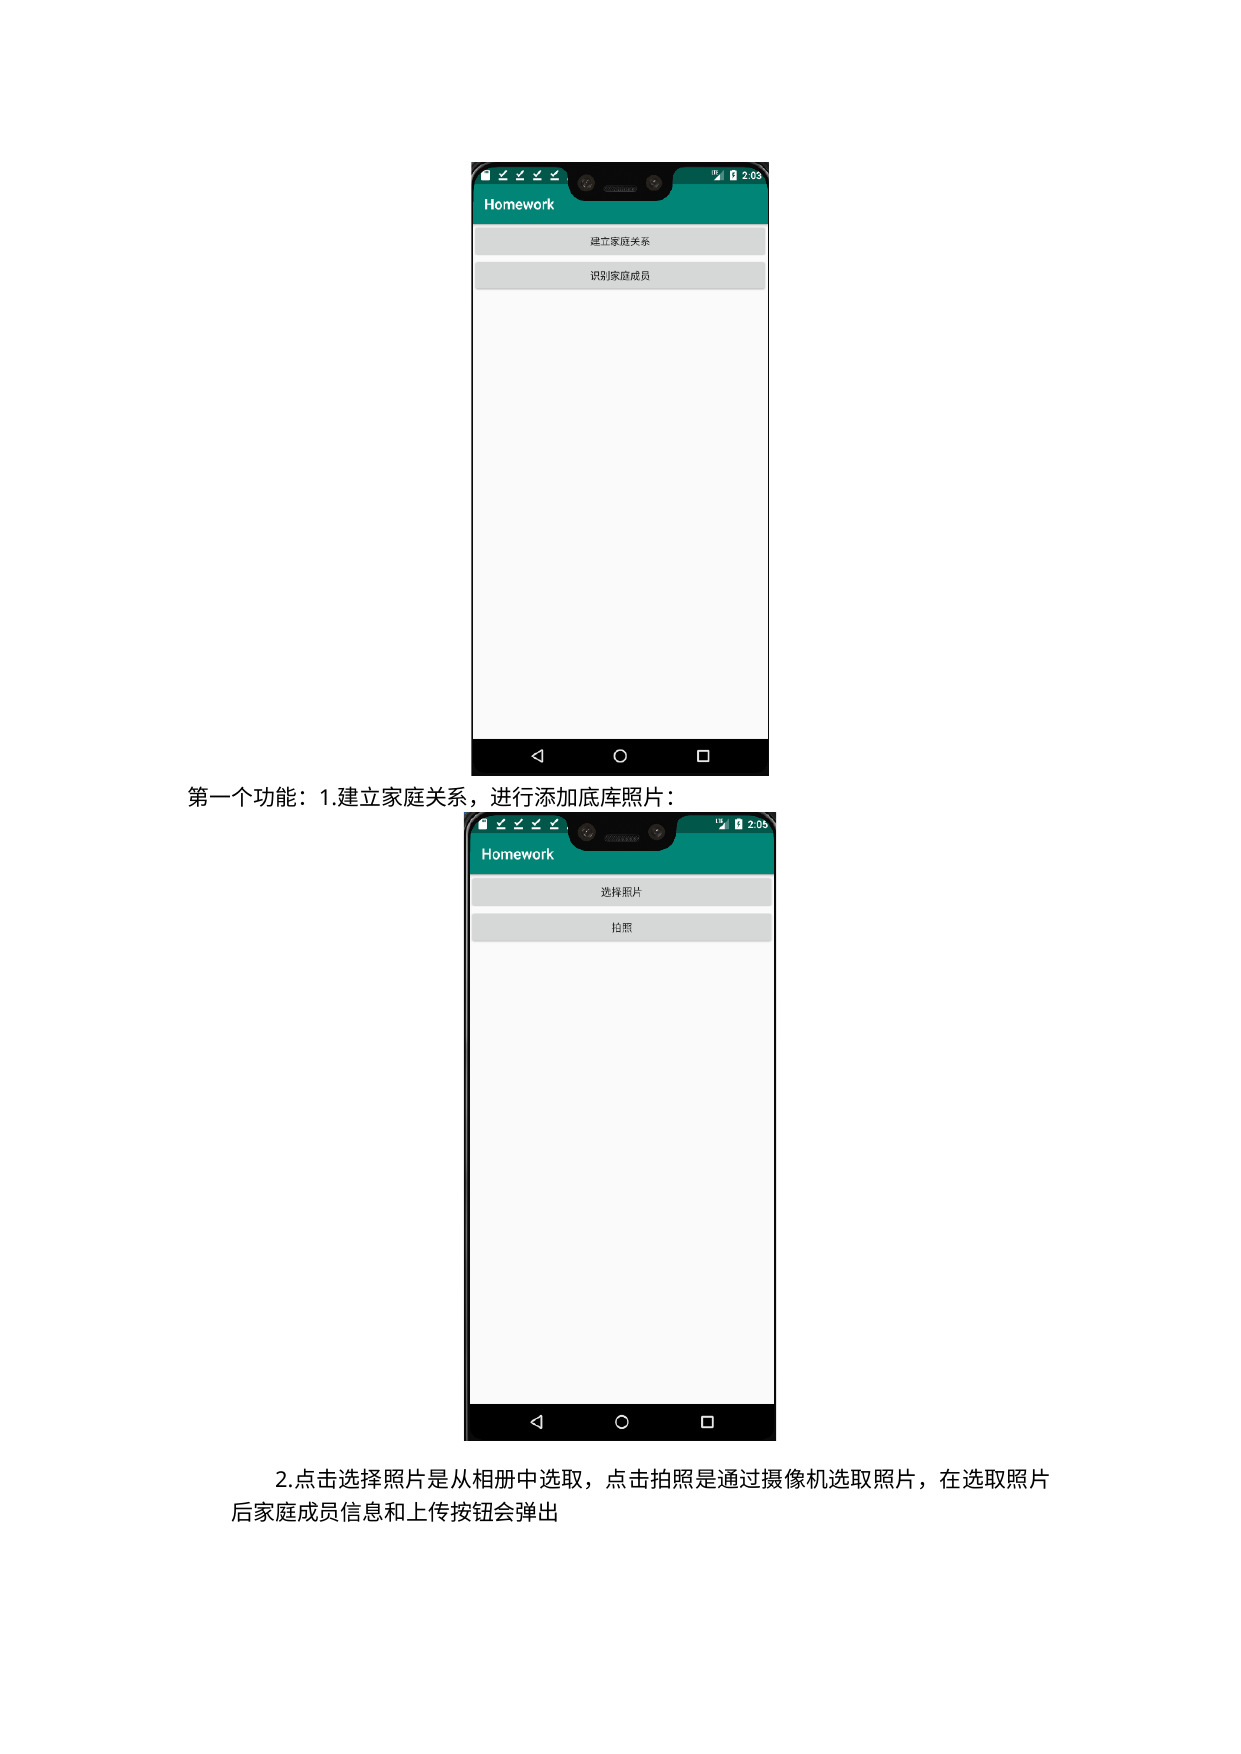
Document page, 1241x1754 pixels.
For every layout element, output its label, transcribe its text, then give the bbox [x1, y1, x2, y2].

picture [463, 812, 777, 1441]
text 2.点击选择照片是从相册中选取，点击拍照是通过摄像机选取照片，在选取照片后家庭成员信息和上传按钮会弹出 [231, 1462, 1053, 1527]
picture [471, 162, 769, 776]
text 第一个功能：1.建立家庭关系，进行添加底库照片： [187, 779, 1053, 812]
